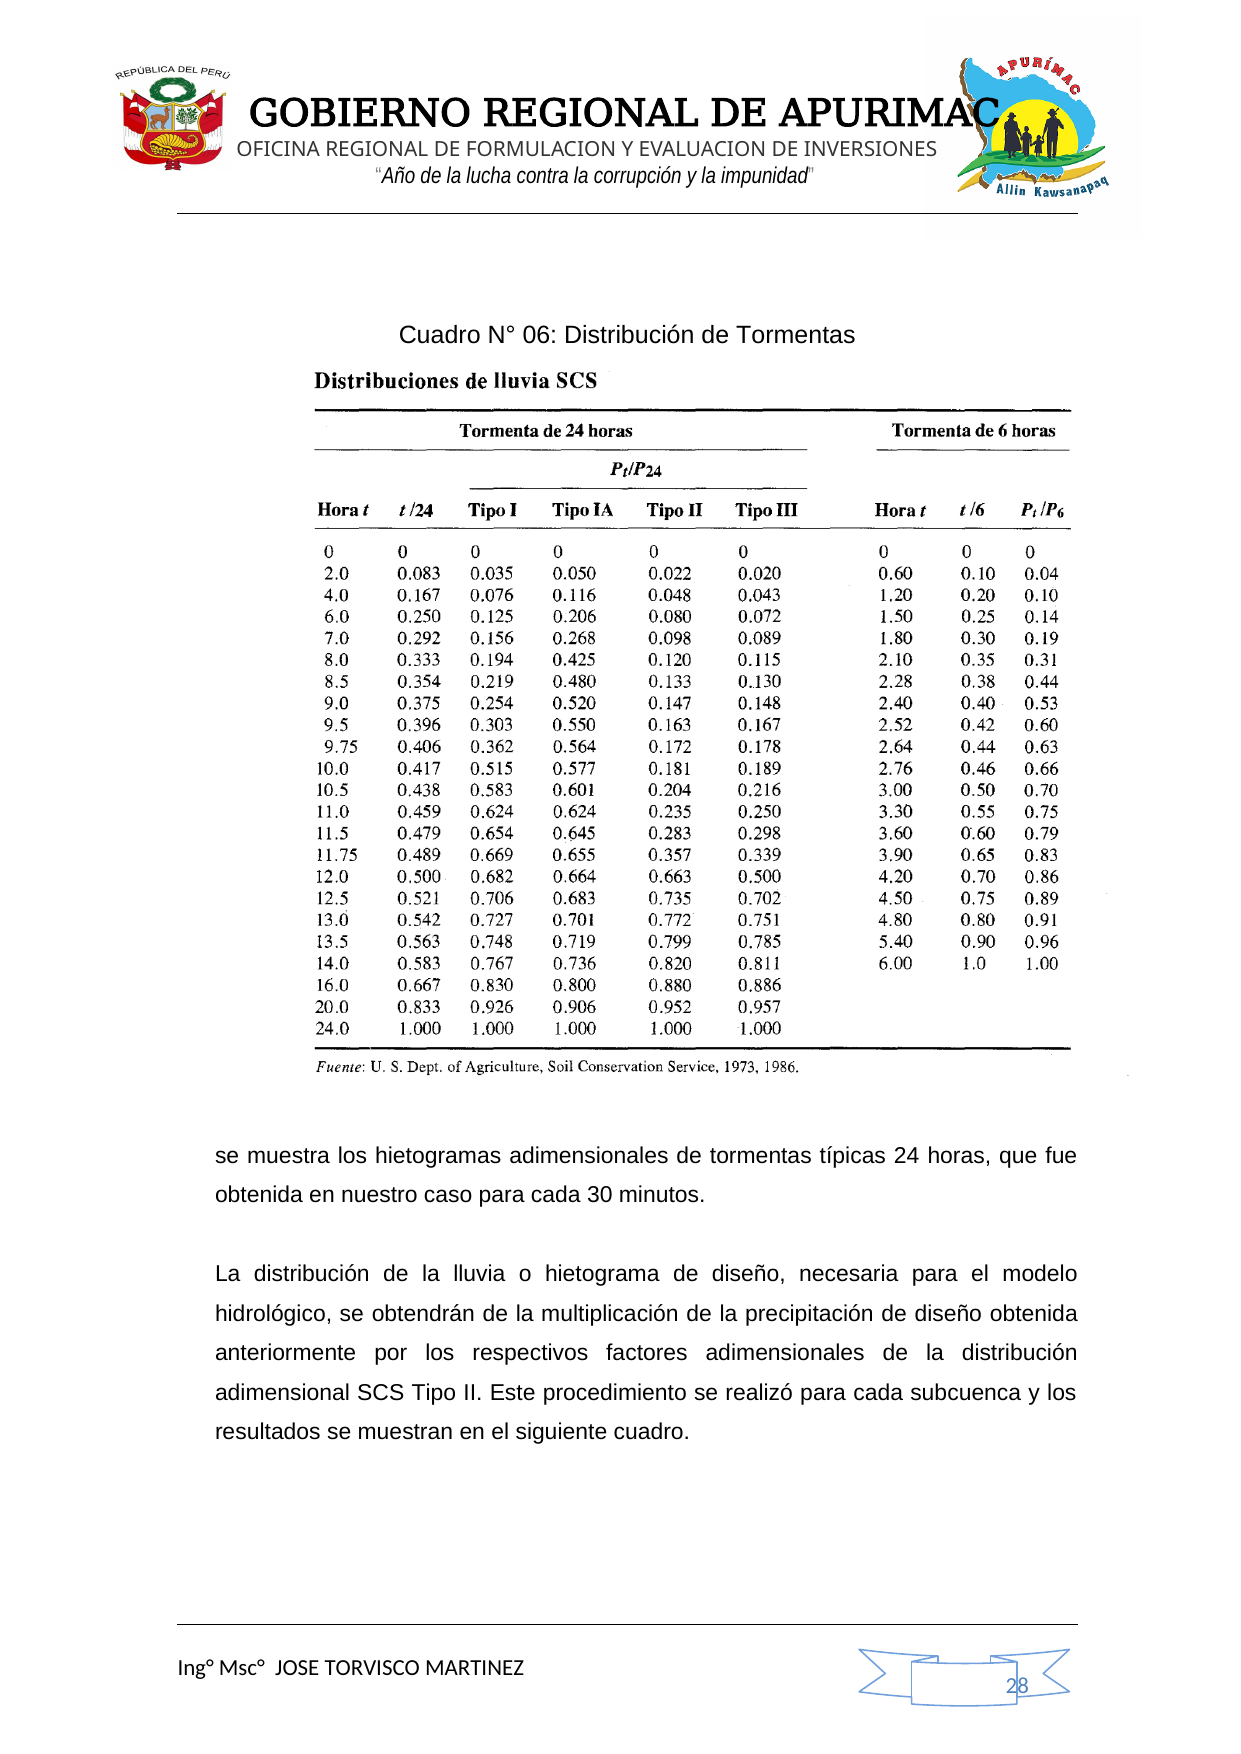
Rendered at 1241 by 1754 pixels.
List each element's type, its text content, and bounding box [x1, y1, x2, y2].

picture [112, 65, 233, 171]
text La distribución de la lluvia o hietograma de diseño, necesaria para el modelo hidrológico, se obtendrán de la multiplicación de la precipitación de diseño obtenida anteriormente por los respectivos factores adimensionales de la distribución adimensional SCS Tipo II. Este procedimiento se realizó para cada subcuenca y los resultados se muestran en el siguiente cuadro. [215, 1260, 1078, 1445]
picture [954, 107, 960, 115]
picture [924, 15, 1142, 238]
text se muestra los hietogramas adimensionales de tormentas típicas 24 horas, que fue obtenida en nuestro caso para cada 30 minutos. [215, 1142, 1078, 1208]
picture [216, 365, 1164, 1085]
text Cuadro N° 06: Distribución de Tormentas [215, 320, 1078, 348]
